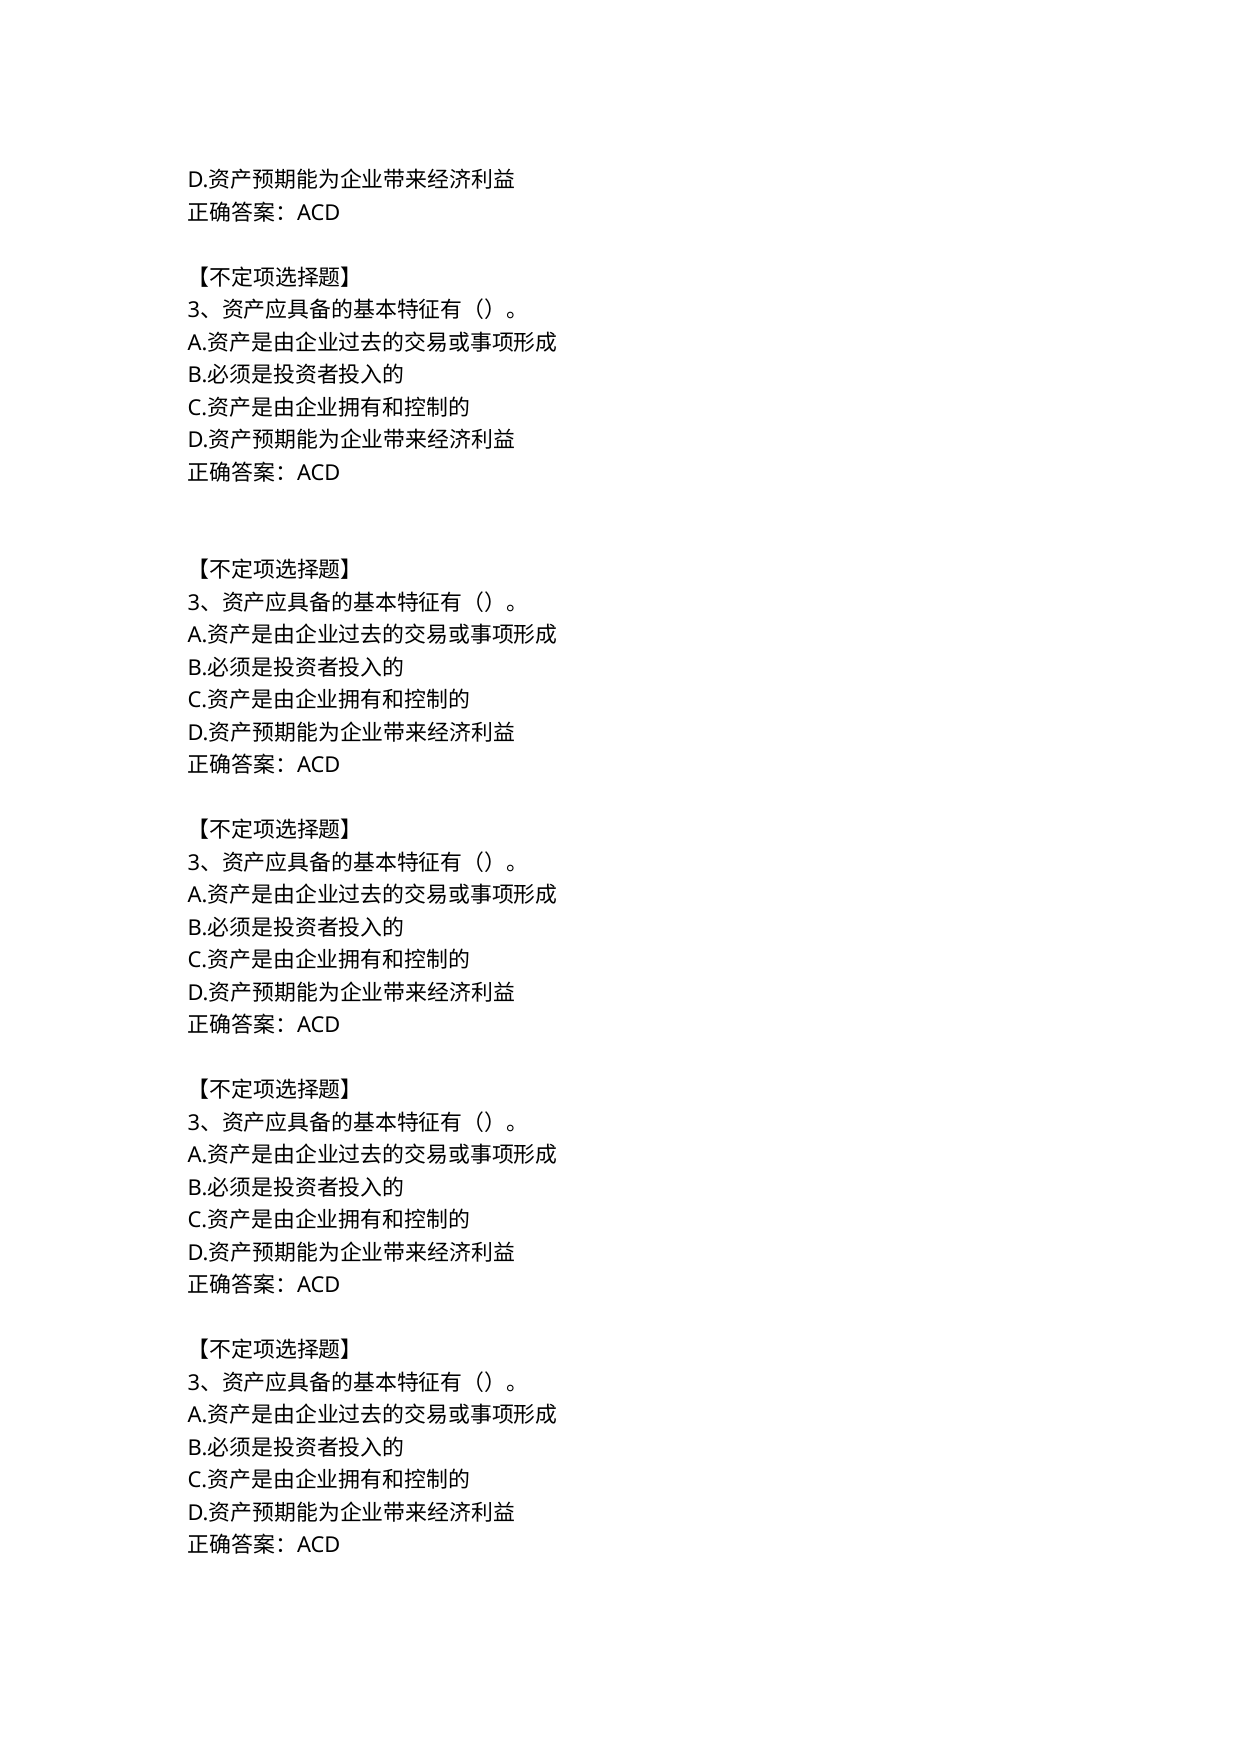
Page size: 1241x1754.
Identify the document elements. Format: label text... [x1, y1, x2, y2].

text 正确答案：ACD [187, 454, 1053, 487]
text D.资产预期能为企业带来经济利益 [187, 974, 1053, 1007]
text A.资产是由企业过去的交易或事项形成 [187, 1397, 1053, 1429]
text 【不定项选择题】 [187, 1332, 1053, 1364]
text 【不定项选择题】 [187, 552, 1053, 584]
text D.资产预期能为企业带来经济利益 [187, 422, 1053, 454]
text A.资产是由企业过去的交易或事项形成 [187, 877, 1053, 909]
text 3、资产应具备的基本特征有（）。 [187, 1104, 1053, 1137]
text C.资产是由企业拥有和控制的 [187, 1462, 1053, 1494]
text A.资产是由企业过去的交易或事项形成 [187, 324, 1053, 357]
text 【不定项选择题】 [187, 259, 1053, 292]
text D.资产预期能为企业带来经济利益 [187, 714, 1053, 747]
text C.资产是由企业拥有和控制的 [187, 1202, 1053, 1234]
text 正确答案：ACD [187, 1527, 1053, 1559]
text C.资产是由企业拥有和控制的 [187, 942, 1053, 974]
text B.必须是投资者投入的 [187, 649, 1053, 682]
text 3、资产应具备的基本特征有（）。 [187, 292, 1053, 324]
text D.资产预期能为企业带来经济利益 [187, 1234, 1053, 1267]
text 正确答案：ACD [187, 1267, 1053, 1299]
text A.资产是由企业过去的交易或事项形成 [187, 1137, 1053, 1169]
text 正确答案：ACD [187, 194, 1053, 227]
text B.必须是投资者投入的 [187, 909, 1053, 942]
text 正确答案：ACD [187, 1007, 1053, 1039]
text 正确答案：ACD [187, 747, 1053, 779]
text B.必须是投资者投入的 [187, 357, 1053, 389]
text C.资产是由企业拥有和控制的 [187, 682, 1053, 714]
text 【不定项选择题】 [187, 812, 1053, 844]
text 3、资产应具备的基本特征有（）。 [187, 844, 1053, 877]
text B.必须是投资者投入的 [187, 1169, 1053, 1202]
text 【不定项选择题】 [187, 1072, 1053, 1104]
text B.必须是投资者投入的 [187, 1429, 1053, 1462]
text 3、资产应具备的基本特征有（）。 [187, 584, 1053, 617]
text D.资产预期能为企业带来经济利益 [187, 162, 1053, 194]
text D.资产预期能为企业带来经济利益 [187, 1494, 1053, 1527]
text C.资产是由企业拥有和控制的 [187, 389, 1053, 422]
text 3、资产应具备的基本特征有（）。 [187, 1364, 1053, 1397]
text A.资产是由企业过去的交易或事项形成 [187, 617, 1053, 649]
